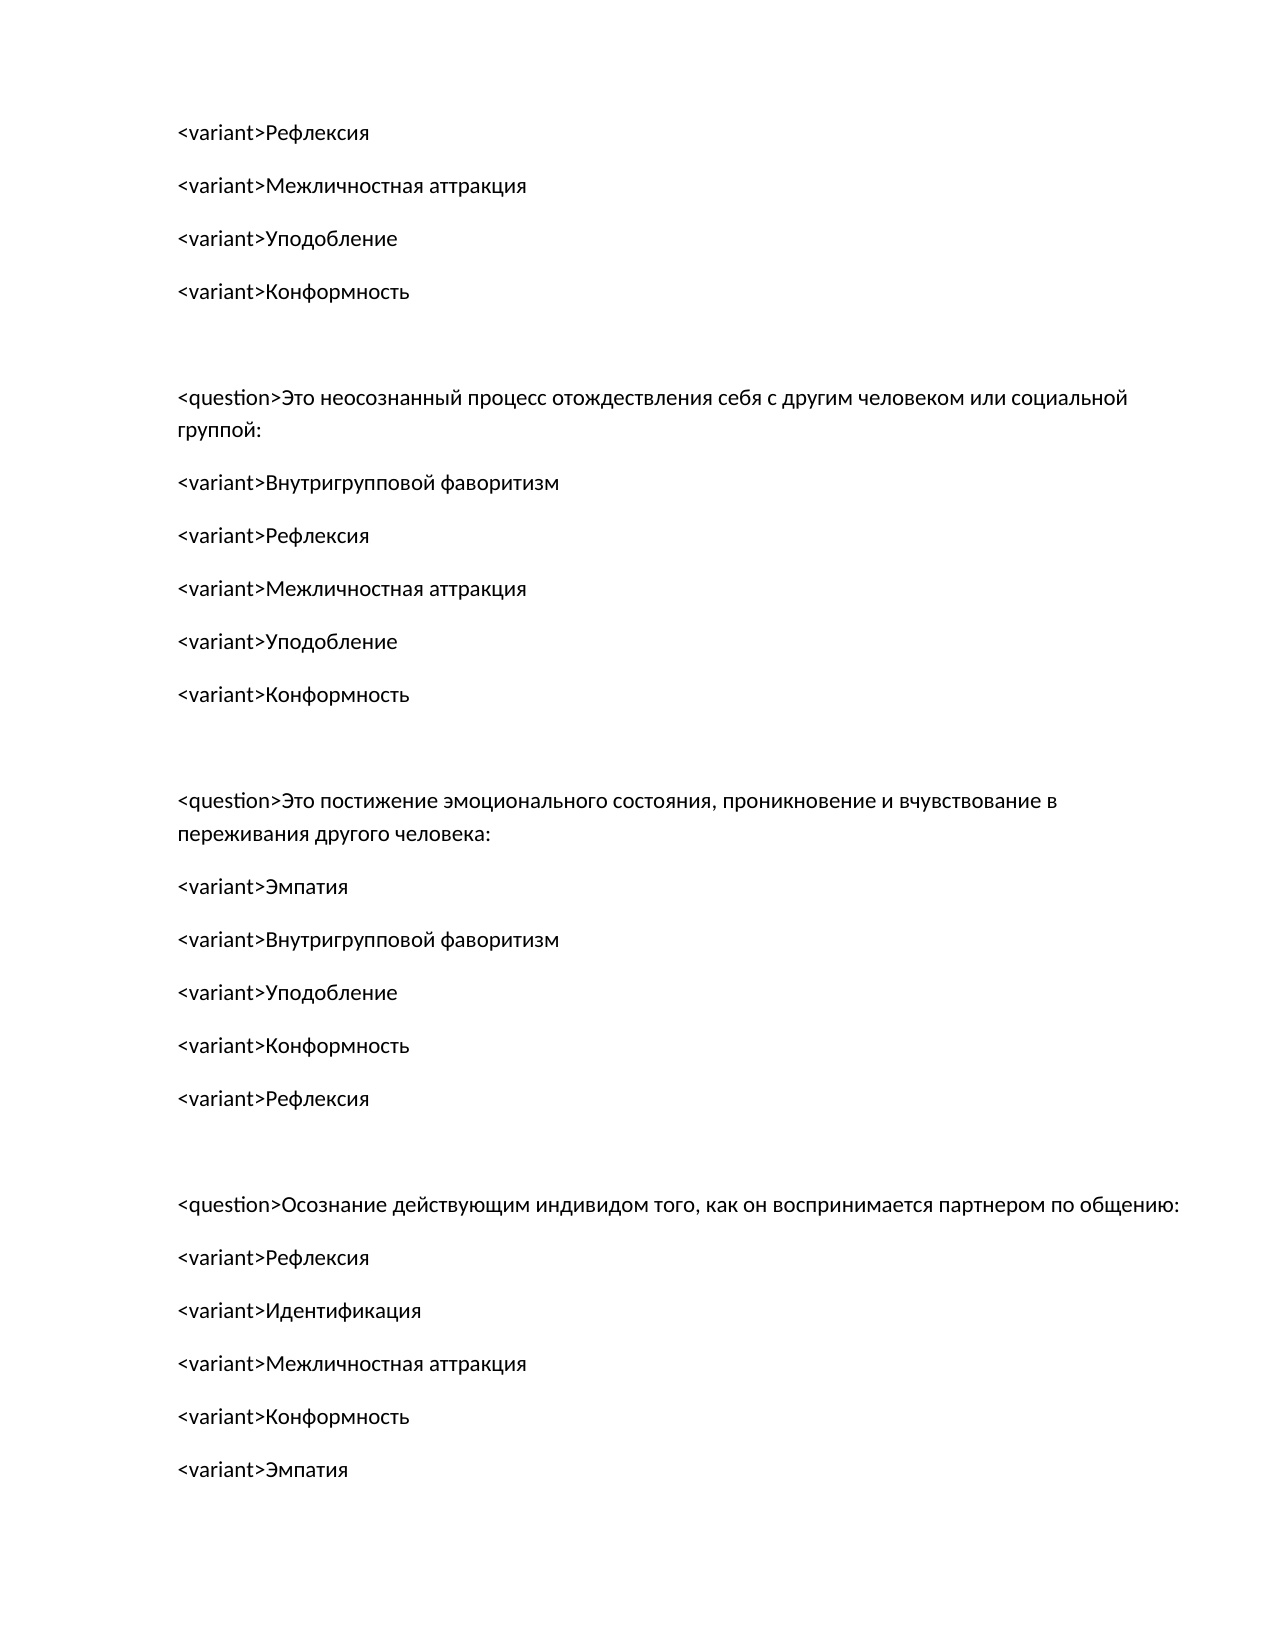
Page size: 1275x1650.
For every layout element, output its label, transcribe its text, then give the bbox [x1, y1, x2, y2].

text <variant>Уподобление [177, 627, 1186, 656]
text <variant>Внутригрупповой фаворитизм [177, 468, 1186, 496]
text <variant>Уподобление [177, 978, 1186, 1006]
text <question>Осознание действующим индивидом того, как он воспринимается партнером по общению: [177, 1190, 1186, 1218]
text <question>Это постижение эмоционального состояния, проникновение и вчувствование в переживания другого человека: [177, 787, 1186, 847]
text <variant>Рефлексия [177, 521, 1186, 549]
text <variant>Конформность [177, 277, 1186, 305]
text <variant>Конформность [177, 1031, 1186, 1059]
text <variant>Рефлексия [177, 118, 1186, 146]
text <variant>Идентификация [177, 1296, 1186, 1324]
text <variant>Межличностная аттракция [177, 1349, 1186, 1377]
text <variant>Конформность [177, 681, 1186, 708]
text <variant>Внутригрупповой фаворитизм [177, 925, 1186, 953]
text <variant>Эмпатия [177, 872, 1186, 900]
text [177, 383, 1186, 443]
text <variant>Конформность [177, 1402, 1186, 1430]
text <variant>Эмпатия [177, 1455, 1186, 1483]
text <variant>Уподобление [177, 224, 1186, 252]
text <variant>Рефлексия [177, 1084, 1186, 1112]
text <variant>Межличностная аттракция [177, 574, 1186, 602]
text <variant>Рефлексия [177, 1243, 1186, 1271]
text <variant>Межличностная аттракция [177, 171, 1186, 199]
